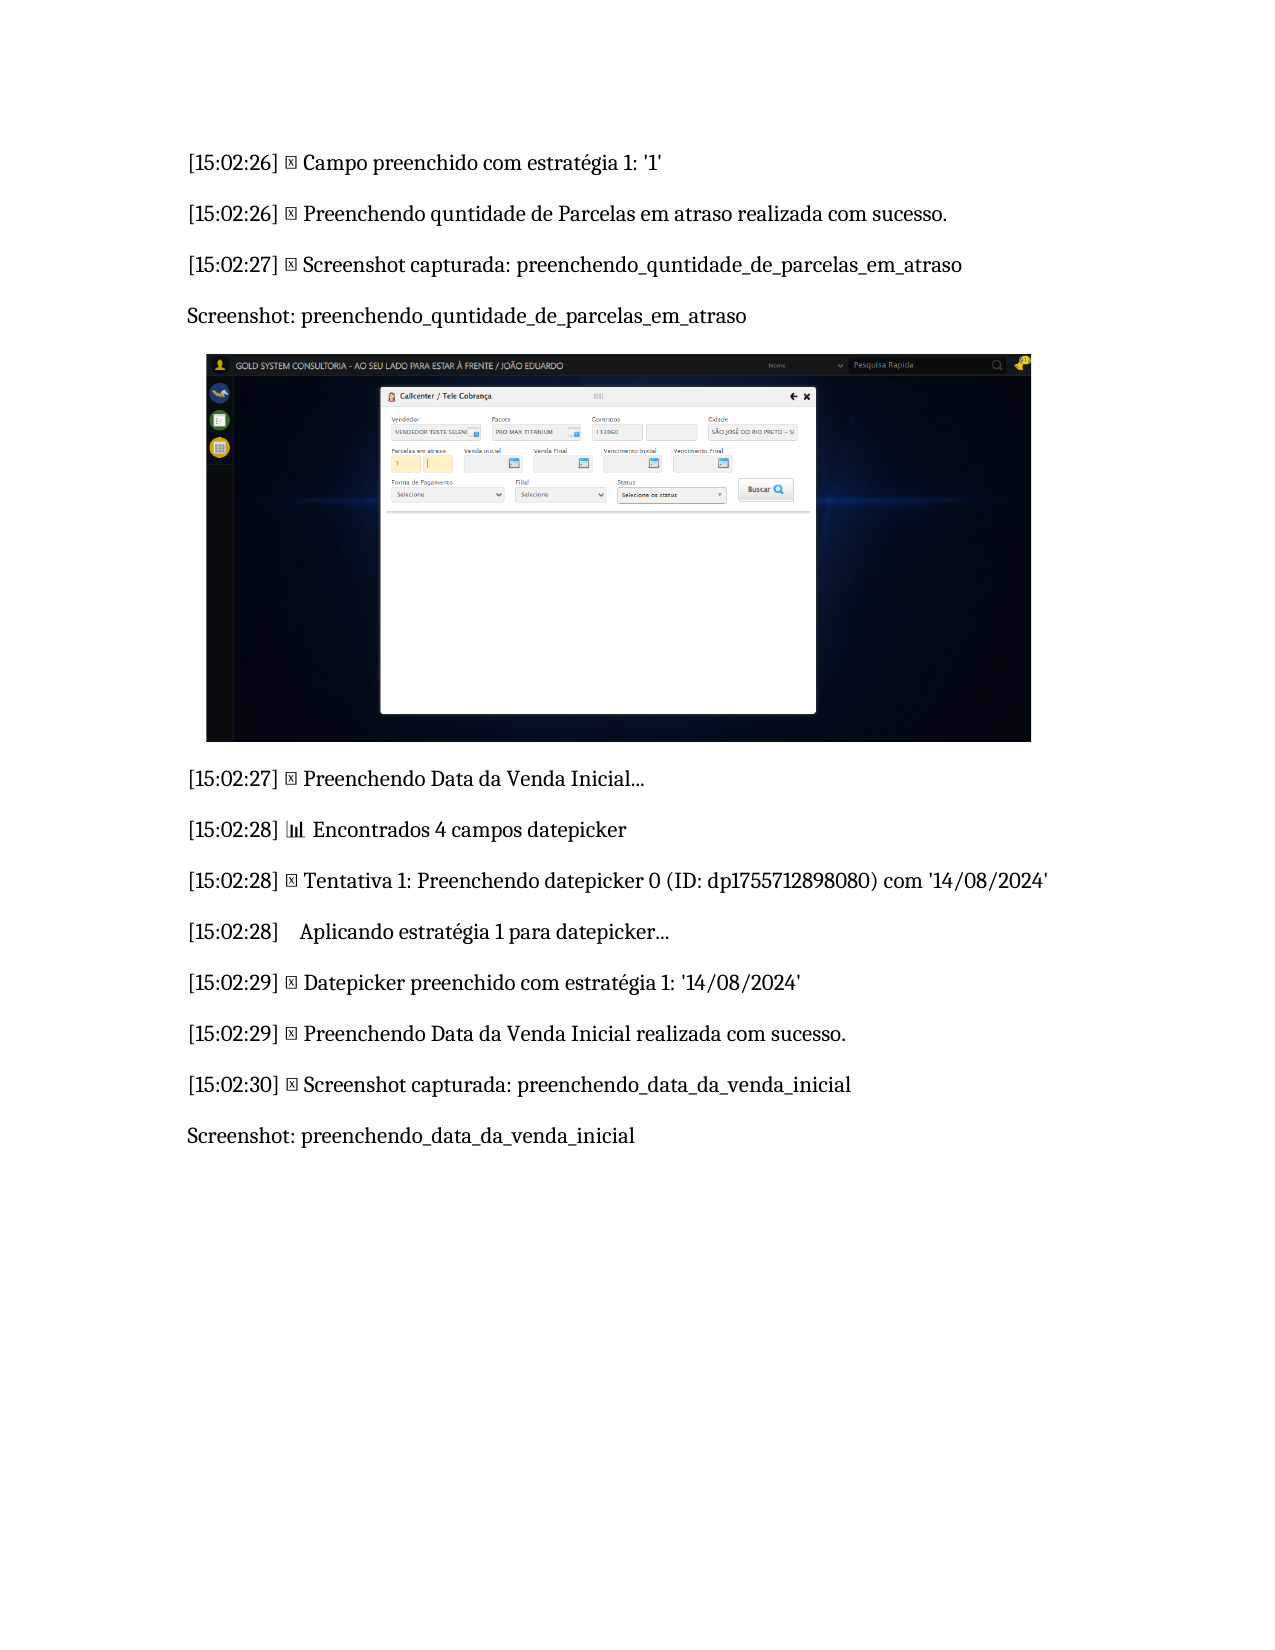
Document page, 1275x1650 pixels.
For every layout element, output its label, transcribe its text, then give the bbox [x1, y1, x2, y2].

text [15:02:27] 📸 Screenshot capturada: preenchendo_quntidade_de_parcelas_em_atraso [187, 252, 1087, 278]
text [15:02:28] 📊 Encontrados 4 campos datepicker [187, 817, 1087, 843]
text [15:02:30] 📸 Screenshot capturada: preenchendo_data_da_venda_inicial [187, 1072, 1087, 1098]
text [15:02:29] ✅ Preenchendo Data da Venda Inicial realizada com sucesso. [187, 1021, 1087, 1047]
text [15:02:27] 🔄 Preenchendo Data da Venda Inicial... [187, 766, 1087, 792]
text Screenshot: preenchendo_quntidade_de_parcelas_em_atraso [187, 303, 1087, 329]
picture [206, 354, 1032, 742]
text [15:02:28] 🎯 Tentativa 1: Preenchendo datepicker 0 (ID: dp1755712898080) com '14/08/2024' [187, 868, 1087, 894]
text Screenshot: preenchendo_data_da_venda_inicial [187, 1123, 1087, 1149]
text [15:02:28] Aplicando estratégia 1 para datepicker... [187, 919, 1087, 945]
text [15:02:26] ✅ Preenchendo quntidade de Parcelas em atraso realizada com sucesso. [187, 201, 1087, 227]
text [15:02:29] ✅ Datepicker preenchido com estratégia 1: '14/08/2024' [187, 970, 1087, 996]
text [15:02:26] ✅ Campo preenchido com estratégia 1: '1' [187, 150, 1087, 176]
